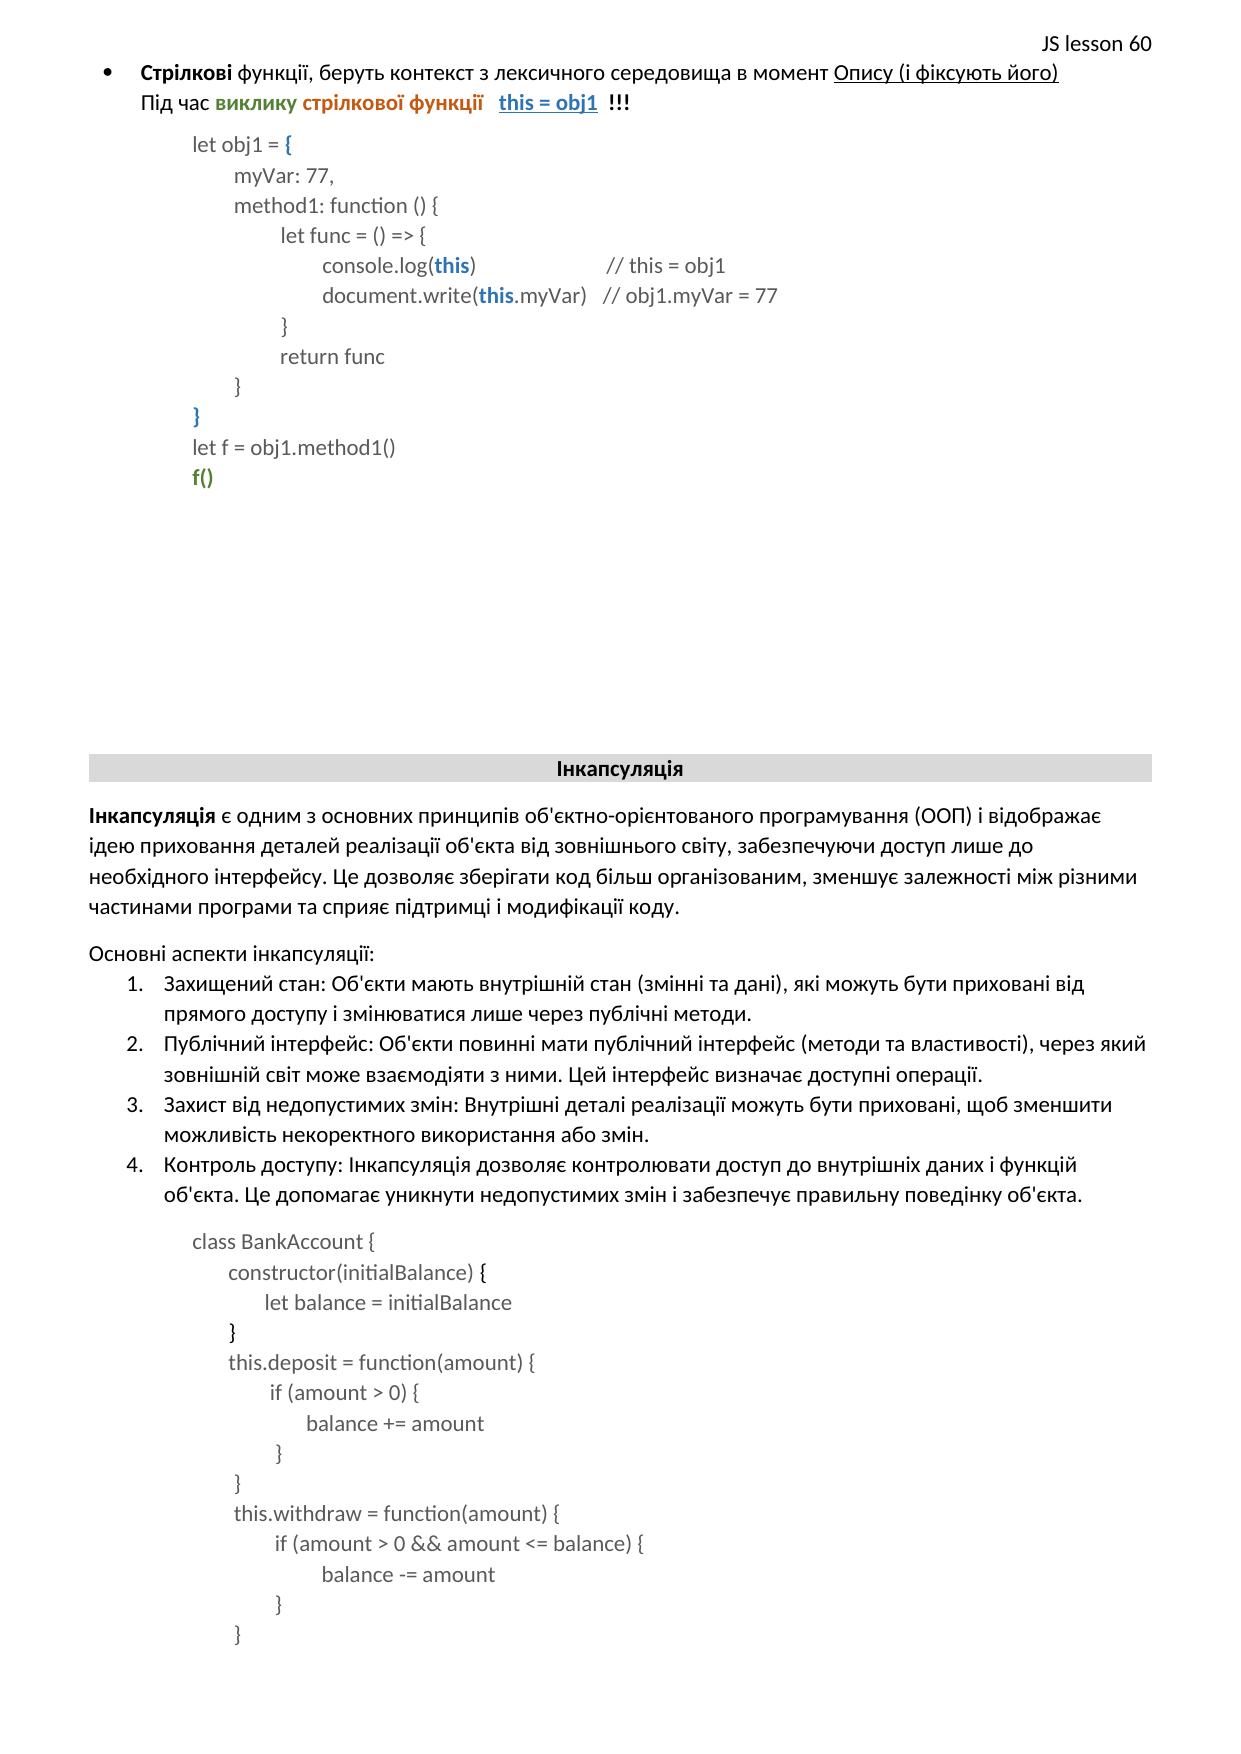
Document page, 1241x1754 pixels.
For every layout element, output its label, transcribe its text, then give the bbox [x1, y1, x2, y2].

text let balance = initialBalance [192, 1288, 1152, 1316]
text f() [192, 463, 1152, 491]
text } [192, 1620, 1152, 1648]
text } [192, 1469, 1152, 1497]
text myVar: 77, [192, 161, 1152, 189]
text let obj1 = { [192, 131, 1152, 158]
text this.withdraw = function(amount) { [192, 1499, 1152, 1527]
text balance += amount [192, 1409, 1152, 1437]
text Інкапсуляція є одним з основних принципів об'єктно-орієнтованого програмування (ООП) і відображає ідею приховання деталей реалізації об'єкта від зовнішнього світу, забезпечуючи доступ лише до необхідного інтерфейсу. Це дозволяє зберігати код більш організованим, зменшує залежності між різними частинами програми та сприяє підтримці і модифікації коду. [89, 801, 1152, 920]
text } [192, 312, 1152, 340]
text console.log(this) // this = obj1 [192, 251, 1152, 279]
text balance -= amount [192, 1560, 1152, 1588]
list Публічний інтерфейс: Об'єкти повинні мати публічний інтерфейс (методи та властивості), через який зовнішній світ може взаємодіяти з ними. Цей інтерфейс визначає доступні операції. [126, 1029, 1152, 1088]
text this.deposit = function(amount) { [192, 1348, 1152, 1376]
text constructor(initialBalance) { [192, 1258, 1152, 1286]
text Інкапсуляція [89, 754, 1152, 782]
text method1: function () { [192, 191, 1152, 219]
list Стрілкові функції, беруть контекст з лексичного середовища в момент Опису (і фіксують його) Під час виклику стрілкової функції this = obj1 !!! [103, 58, 1152, 116]
text return func [192, 342, 1152, 370]
text } [192, 372, 1152, 400]
text } [192, 1439, 1152, 1467]
text if (amount > 0) { [192, 1378, 1152, 1406]
list Захищений стан: Об'єкти мають внутрішній стан (змінні та дані), які можуть бути приховані від прямого доступу і змінюватися лише через публічні методи. [126, 969, 1152, 1027]
text } [192, 1590, 1152, 1618]
text let f = obj1.method1() [192, 433, 1152, 461]
text class BankAccount { [192, 1227, 1152, 1255]
text } [192, 402, 1152, 430]
text document.write(this.myVar) // obj1.myVar = 77 [192, 282, 1152, 309]
text if (amount > 0 && amount <= balance) { [192, 1529, 1152, 1557]
text Основні аспекти інкапсуляції: [89, 939, 1152, 967]
text let func = () => { [192, 221, 1152, 249]
list Захист від недопустимих змін: Внутрішні деталі реалізації можуть бути приховані, щоб зменшити можливість некоректного використання або змін. [126, 1090, 1152, 1148]
text } [192, 1318, 1152, 1346]
list Контроль доступу: Інкапсуляція дозволяє контролювати доступ до внутрішніх даних і функцій об'єкта. Це допомагає уникнути недопустимих змін і забезпечує правильну поведінку об'єкта. [126, 1150, 1152, 1208]
